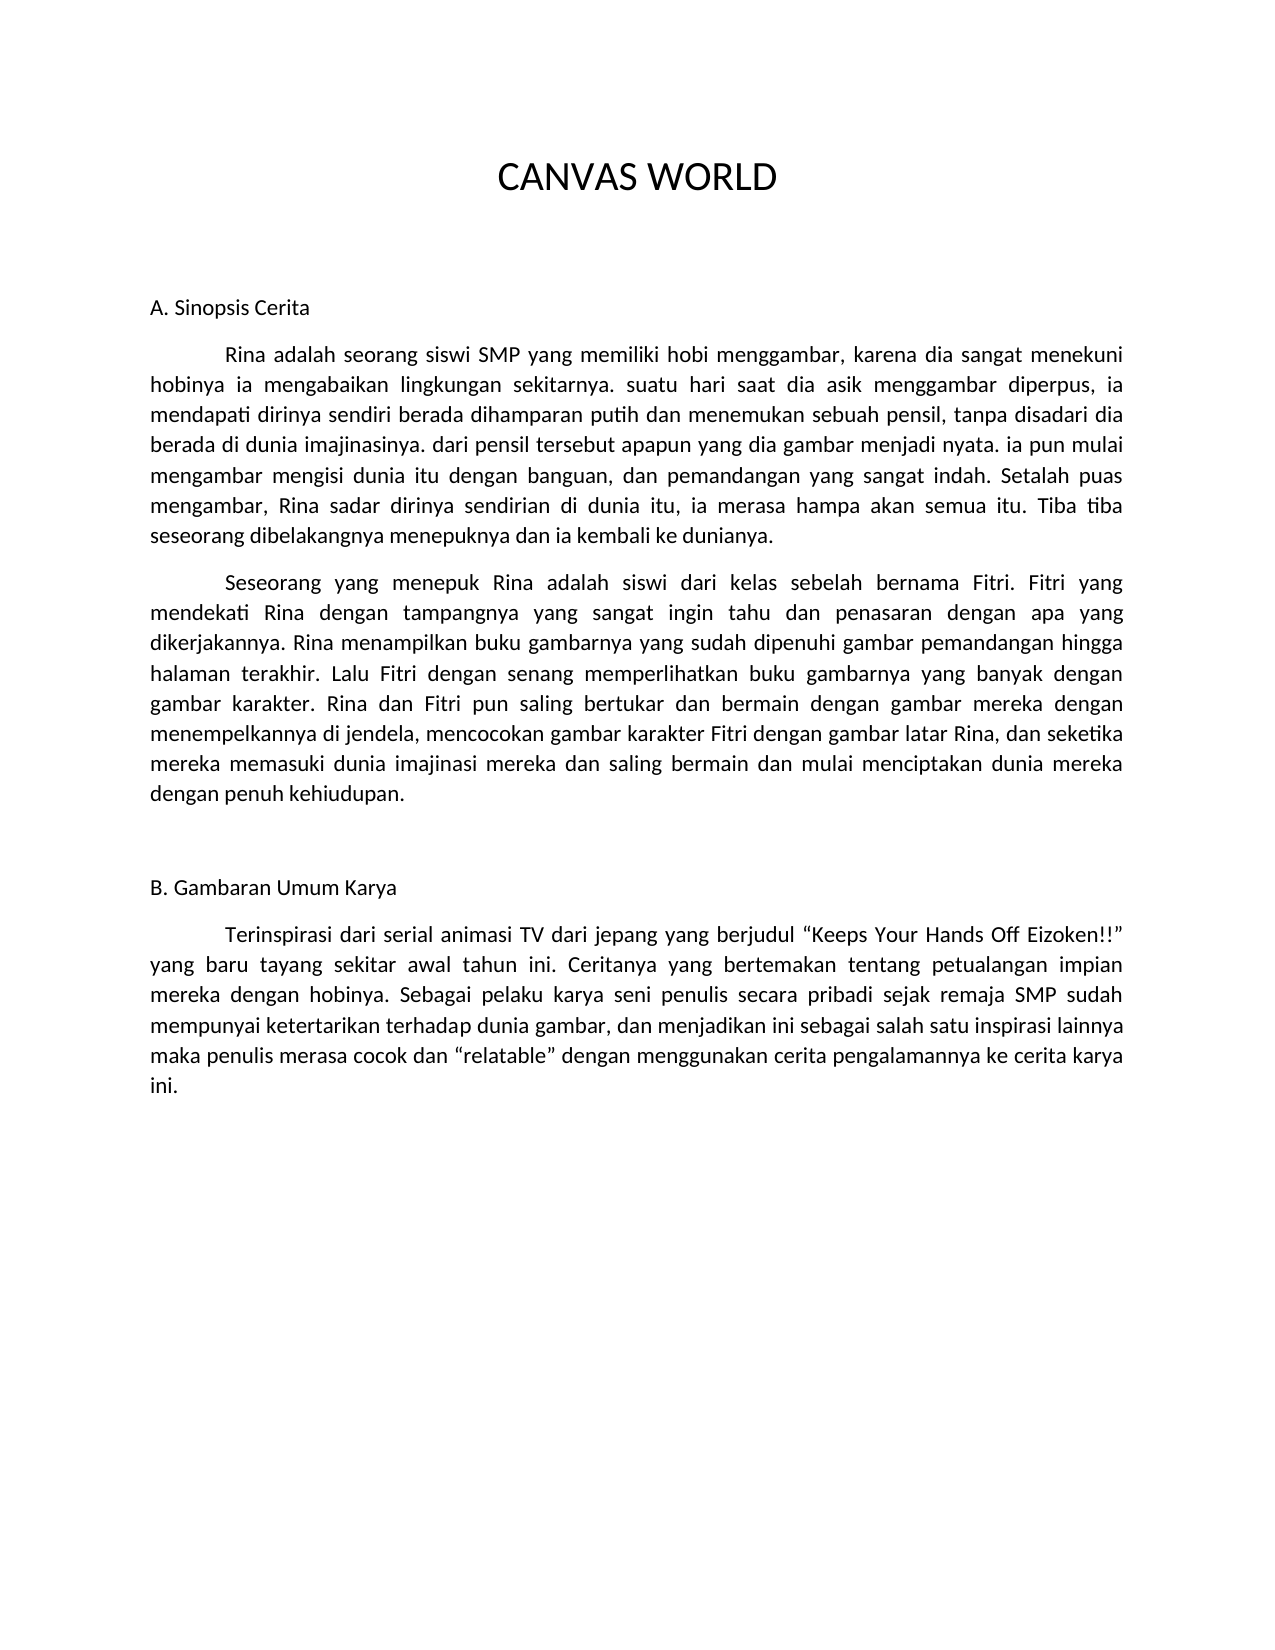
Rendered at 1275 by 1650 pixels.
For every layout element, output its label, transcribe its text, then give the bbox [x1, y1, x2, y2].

list CANVAS WORLD [150, 150, 1125, 201]
text Seseorang yang menepuk Rina adalah siswi dari kelas sebelah bernama Fitri. Fitri yang mendekati Rina dengan tampangnya yang sangat ingin tahu dan penasaran dengan apa yang dikerjakannya. Rina menampilkan buku gambarnya yang sudah dipenuhi gambar pemandangan hingga halaman terakhir. Lalu Fitri dengan senang memperlihatkan buku gambarnya yang banyak dengan gambar karakter. Rina dan Fitri pun saling bertukar dan bermain dengan gambar mereka dengan menempelkannya di jendela, mencocokan gambar karakter Fitri dengan gambar latar Rina, dan seketika mereka memasuki dunia imajinasi mereka dan saling bermain dan mulai menciptakan dunia mereka dengan penuh kehiudupan. [150, 568, 1125, 808]
list Gambaran Umum Karya [150, 873, 1125, 901]
list Sinopsis Cerita [150, 293, 1125, 321]
list Terinspirasi dari serial animasi TV dari jepang yang berjudul “Keeps Your Hands Off Eizoken!!” yang baru tayang sekitar awal tahun ini. Ceritanya yang bertemakan tentang petualangan impian mereka dengan hobinya. Sebagai pelaku karya seni penulis secara pribadi sejak remaja SMP sudah mempunyai ketertarikan terhadap dunia gambar, dan menjadikan ini sebagai salah satu inspirasi lainnya maka penulis merasa cocok dan “relatable” dengan menggunakan cerita pengalamannya ke cerita karya ini. [150, 920, 1125, 1099]
text Rina adalah seorang siswi SMP yang memiliki hobi menggambar, karena dia sangat menekuni hobinya ia mengabaikan lingkungan sekitarnya. suatu hari saat dia asik menggambar diperpus, ia mendapati dirinya sendiri berada dihamparan putih dan menemukan sebuah pensil, tanpa disadari dia berada di dunia imajinasinya. dari pensil tersebut apapun yang dia gambar menjadi nyata. ia pun mulai mengambar mengisi dunia itu dengan banguan, dan pemandangan yang sangat indah. Setalah puas mengambar, Rina sadar dirinya sendirian di dunia itu, ia merasa hampa akan semua itu. Tiba tiba seseorang dibelakangnya menepuknya dan ia kembali ke dunianya. [150, 340, 1125, 549]
